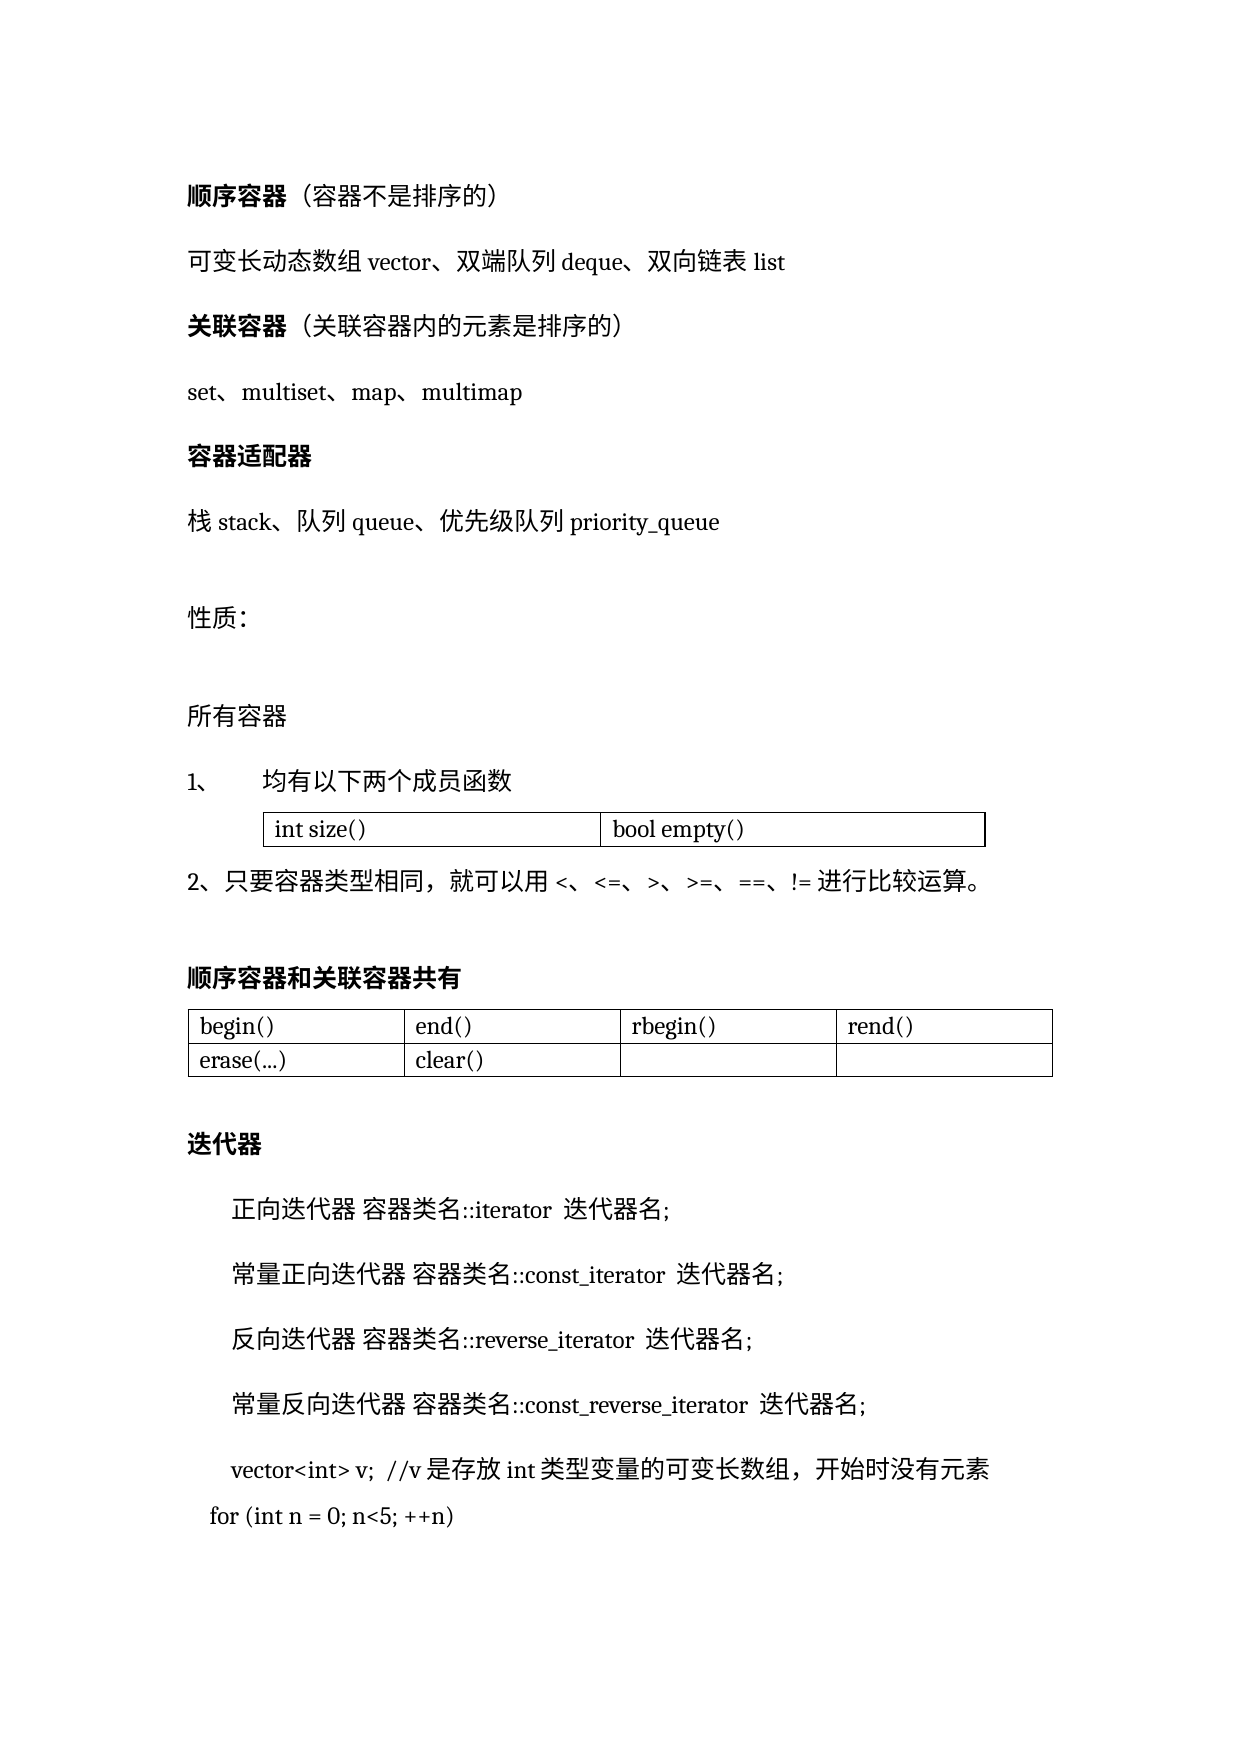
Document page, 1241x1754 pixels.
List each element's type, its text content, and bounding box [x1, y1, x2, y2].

text 顺序容器（容器不是排序的） [187, 162, 1053, 227]
table_cell [621, 1044, 836, 1076]
text 迭代器 [187, 1110, 1053, 1175]
text 顺序容器和关联容器共有 [187, 944, 1053, 1009]
table_cell erase(...) [189, 1044, 404, 1076]
text 2、只要容器类型相同，就可以用 <、<=、>、>=、==、!= 进行比较运算。 [187, 847, 1053, 912]
table_header int size() [264, 813, 600, 846]
table_header bool empty() [601, 813, 984, 846]
text 栈 stack、队列 queue、优先级队列 priority_queue [187, 487, 1053, 552]
table_header end() [405, 1010, 620, 1043]
text 容器适配器 [187, 422, 1053, 487]
text 常量正向迭代器 容器类名::const_iterator 迭代器名; [187, 1240, 1053, 1305]
text set、multiset、map、multimap [187, 357, 1053, 422]
text 反向迭代器 容器类名::reverse_iterator 迭代器名; [187, 1305, 1053, 1370]
table_header rend() [837, 1010, 1052, 1043]
table_cell clear() [405, 1044, 620, 1076]
text 正向迭代器 容器类名::iterator 迭代器名; [187, 1175, 1053, 1240]
text 性质： [187, 584, 1053, 649]
text 常量反向迭代器 容器类名::const_reverse_iterator 迭代器名; [187, 1370, 1053, 1435]
table_cell [837, 1044, 1052, 1076]
text 可变长动态数组 vector、双端队列 deque、双向链表 list [187, 227, 1053, 292]
text 关联容器（关联容器内的元素是排序的） [187, 292, 1053, 357]
text for (int n = 0; n<5; ++n) [187, 1500, 1053, 1532]
text 所有容器 [187, 682, 1053, 747]
table_header rbegin() [621, 1010, 836, 1043]
table_header begin() [189, 1010, 404, 1043]
list 均有以下两个成员函数 [187, 747, 1053, 812]
text vector<int> v; //v是存放int类型变量的可变长数组，开始时没有元素 [187, 1435, 1053, 1500]
